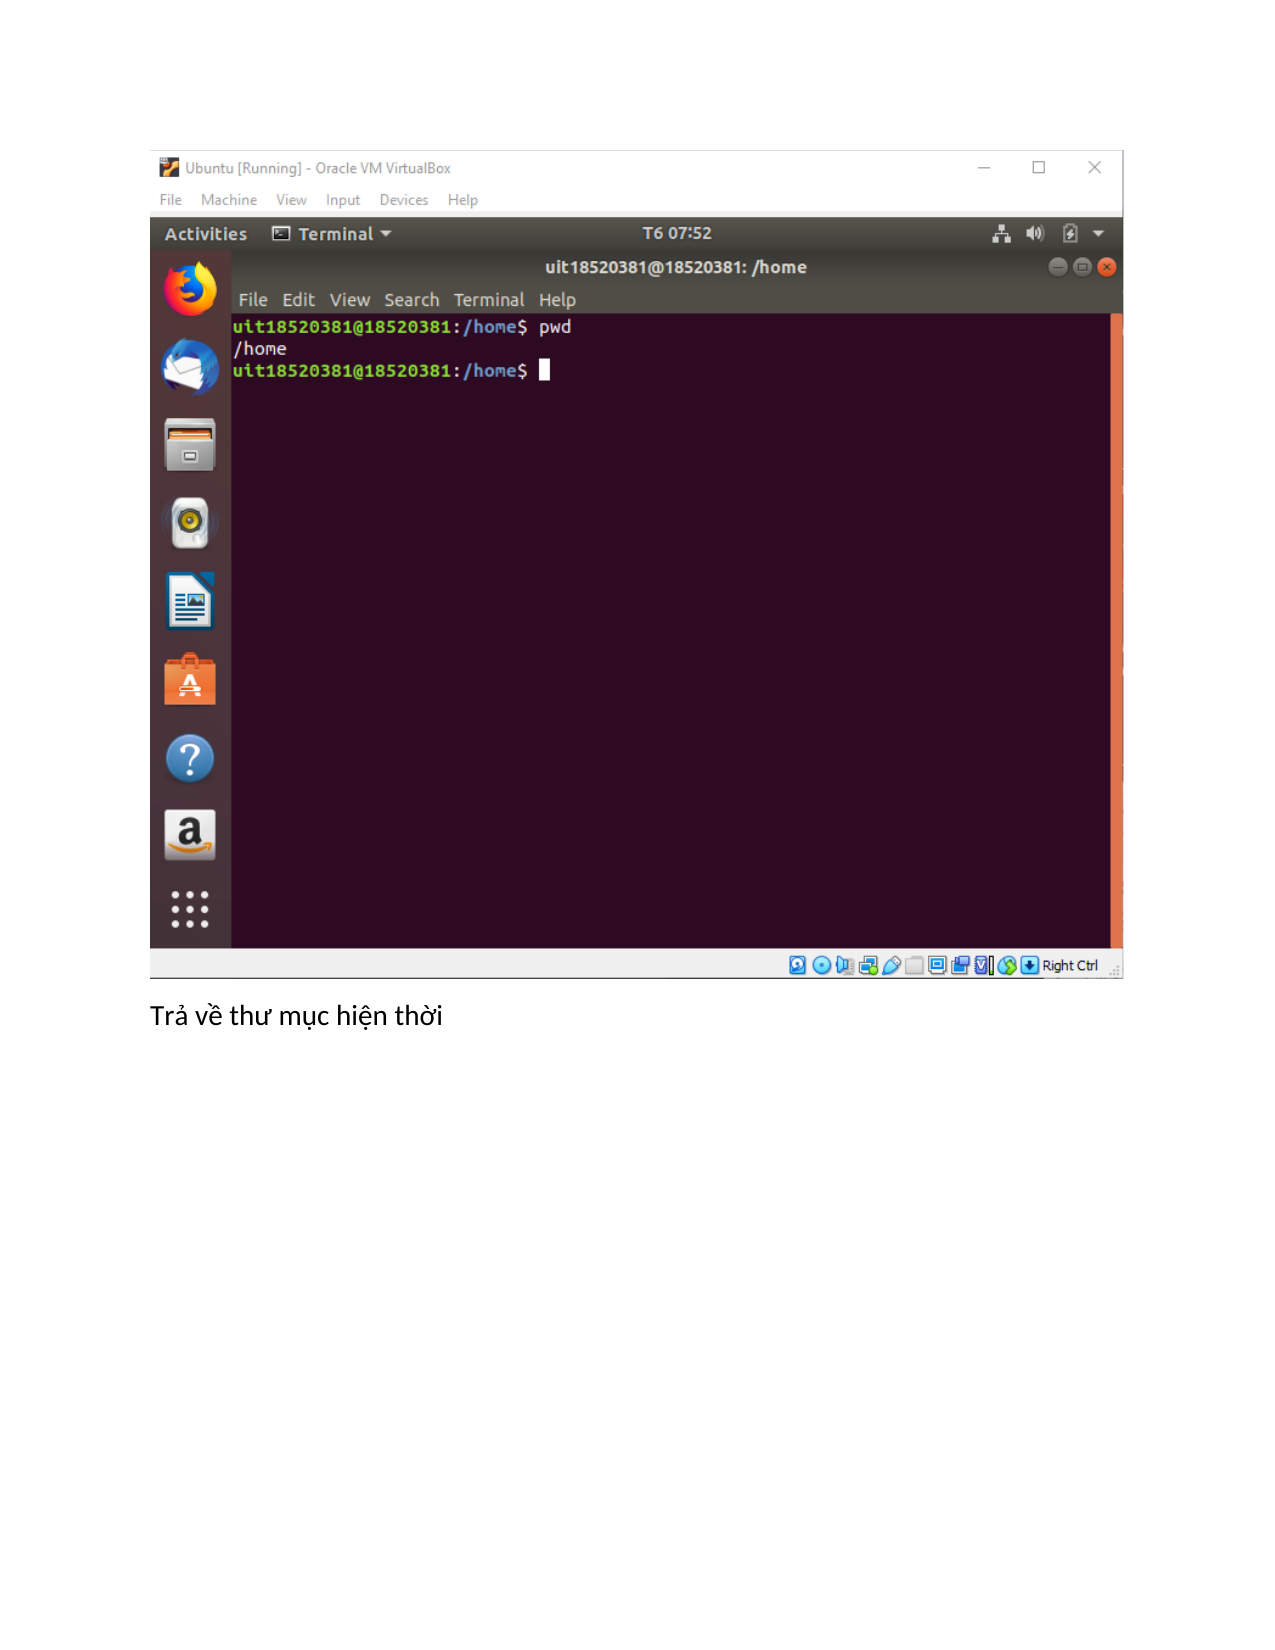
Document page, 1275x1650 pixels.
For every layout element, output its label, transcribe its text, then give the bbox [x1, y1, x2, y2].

picture [150, 150, 1124, 979]
text Trả về thư mục hiện thời [150, 997, 1125, 1033]
